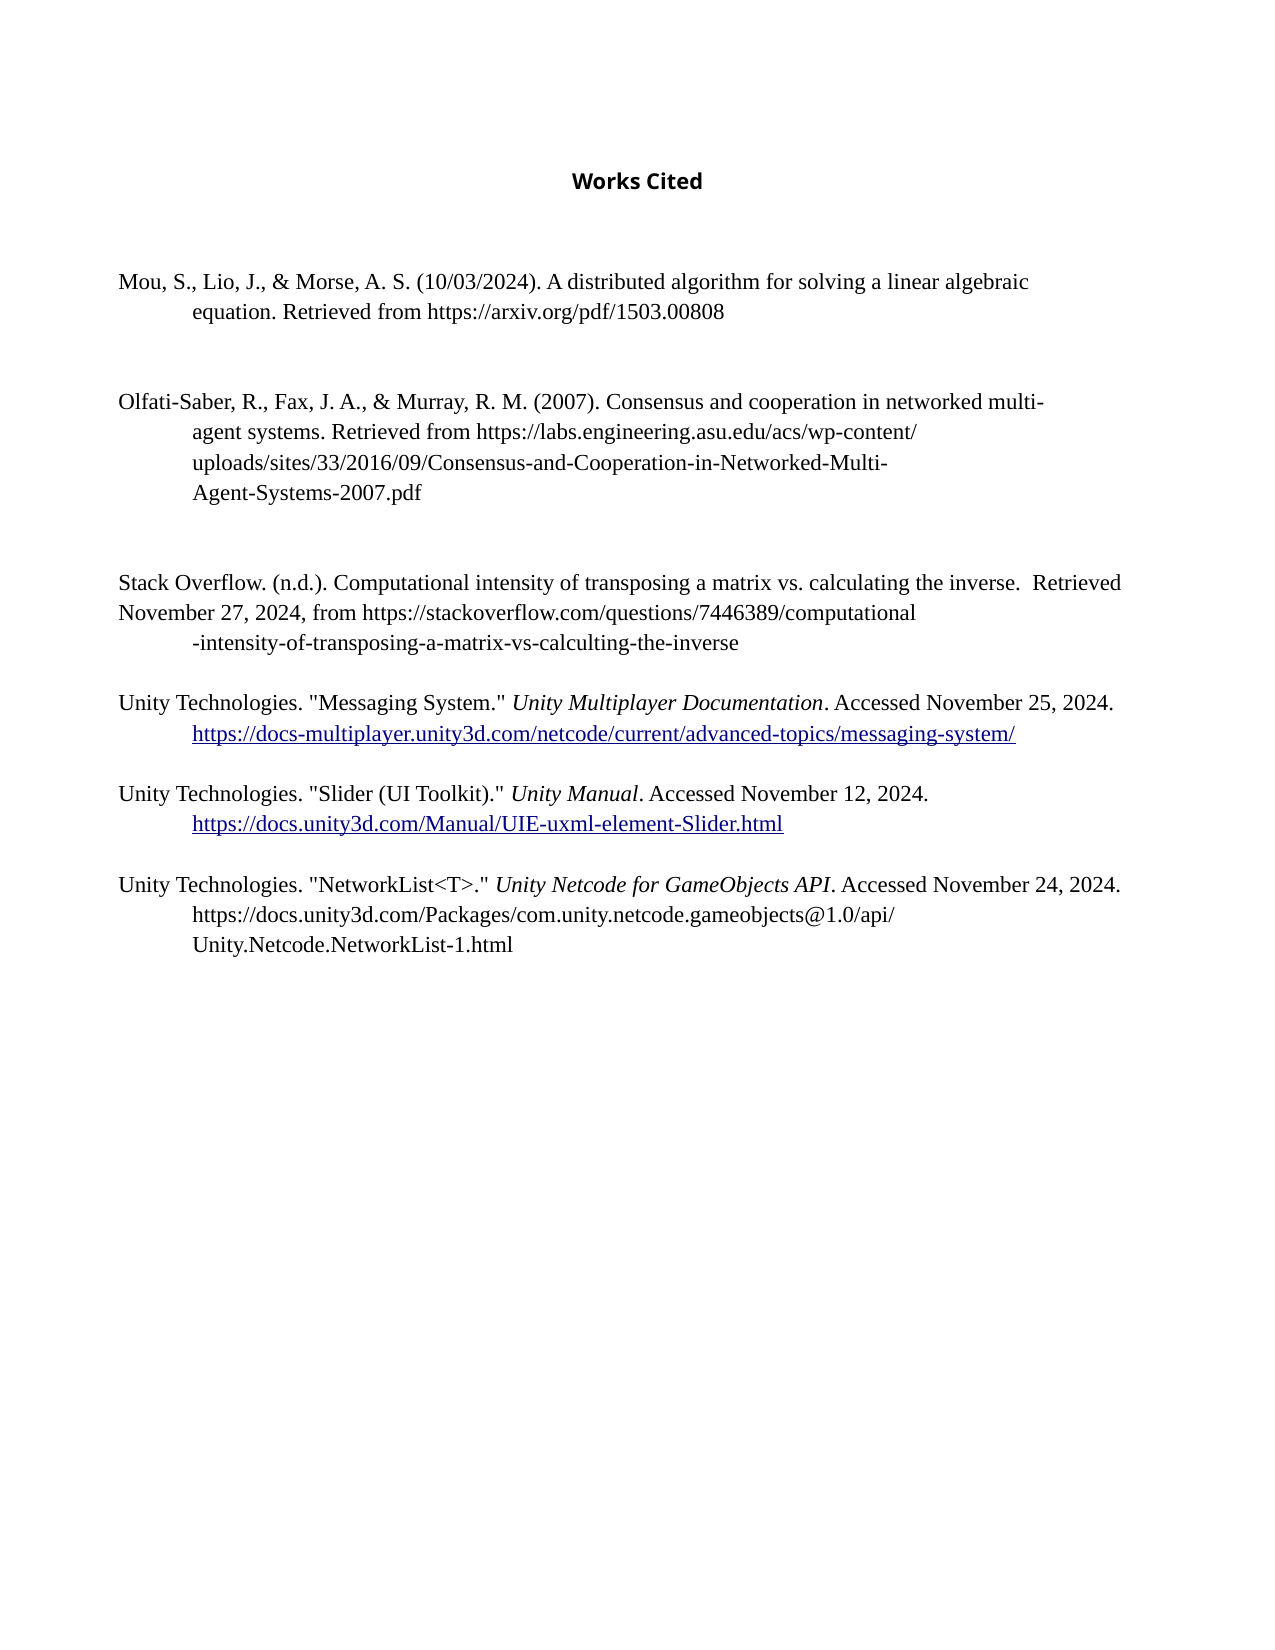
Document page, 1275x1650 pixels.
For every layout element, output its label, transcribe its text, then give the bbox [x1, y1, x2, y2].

text Olfati-Saber, R., Fax, J. A., & Murray, R. M. (2007). Consensus and cooperation in networked multi- [118, 388, 1157, 414]
text agent systems. Retrieved from https://labs.engineering.asu.edu/acs/wp-content/ uploads/sites/33/2016/09/Consensus-and-Cooperation-in-Networked-Multi- Agent-Systems-2007.pdf [118, 418, 1157, 561]
text Works Cited [118, 166, 1157, 196]
text equation. Retrieved from https://arxiv.org/pdf/1503.00808 [118, 298, 1157, 381]
text Stack Overflow. (n.d.). Computational intensity of transposing a matrix vs. calculating the inverse. Retrieved November 27, 2024, from https://stackoverflow.com/questions/7446389/computational -intensity-of-transposing-a-matrix-vs-calculting-the-inverse Unity Technologies. "Messaging System." Unity Multiplayer Documentation. Accessed November 25, 2024. https://docs-multiplayer.unity3d.com/netcode/current/advanced-topics/messaging-system/ Unity Technologies. "Slider (UI Toolkit)." Unity Manual. Accessed November 12, 2024. https://docs.unity3d.com/Manual/UIE-uxml-element-Slider.html Unity Technologies. "NetworkList<T>." Unity Netcode for GameObjects API. Accessed November 24, 2024. https://docs.unity3d.com/Packages/com.unity.netcode.gameobjects@1.0/api/ Unity.Netcode.NetworkList-1.html [118, 569, 1157, 957]
text Mou, S., Lio, J., & Morse, A. S. (10/03/2024). A distributed algorithm for solving a linear algebraic [118, 268, 1157, 294]
